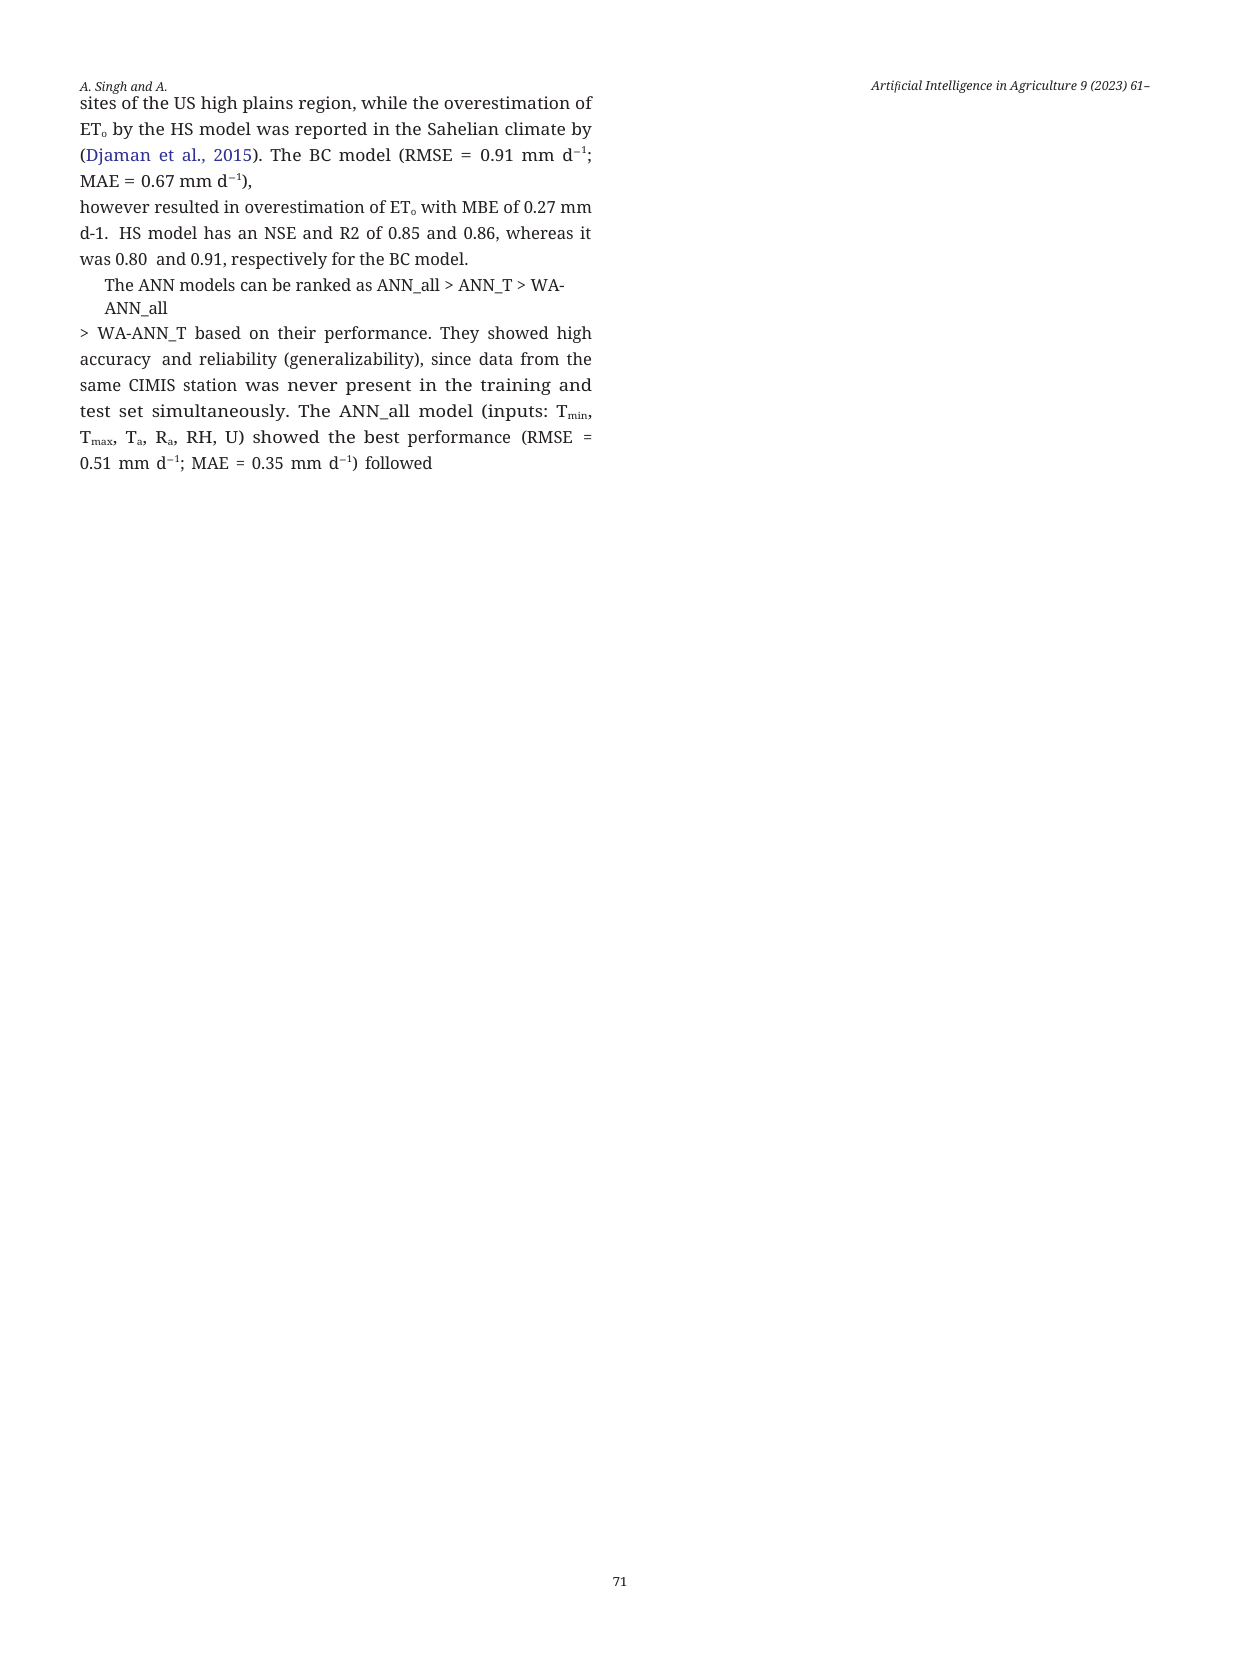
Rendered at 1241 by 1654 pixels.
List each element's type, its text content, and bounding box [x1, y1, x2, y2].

text The ANN models can be ranked as ANN_all > ANN_T > WA-ANN_all [104, 274, 607, 319]
text sites of the US high plains region, while the overestimation of ETo by the HS model was reported in the Sahelian climate by (Djaman et al., 2015). The BC model (RMSE = 0.91 mm d−1; MAE = 0.67 mm d−1), [79, 92, 592, 192]
text > WA-ANN_T based on their performance. They showed high accuracy and reliability (generalizability), since data from the same CIMIS station was never present in the training and test set simultaneously. The ANN_all model (inputs: Tmin, Tmax, Ta, Ra, RH, U) showed the best performance (RMSE = 0.51 mm d−1; MAE = 0.35 mm d−1) followed [79, 322, 592, 475]
text however resulted in overestimation of ETo with MBE of 0.27 mm d-1. HS model has an NSE and R2 of 0.85 and 0.86, whereas it was 0.80 and 0.91, respectively for the BC model. [79, 196, 592, 271]
